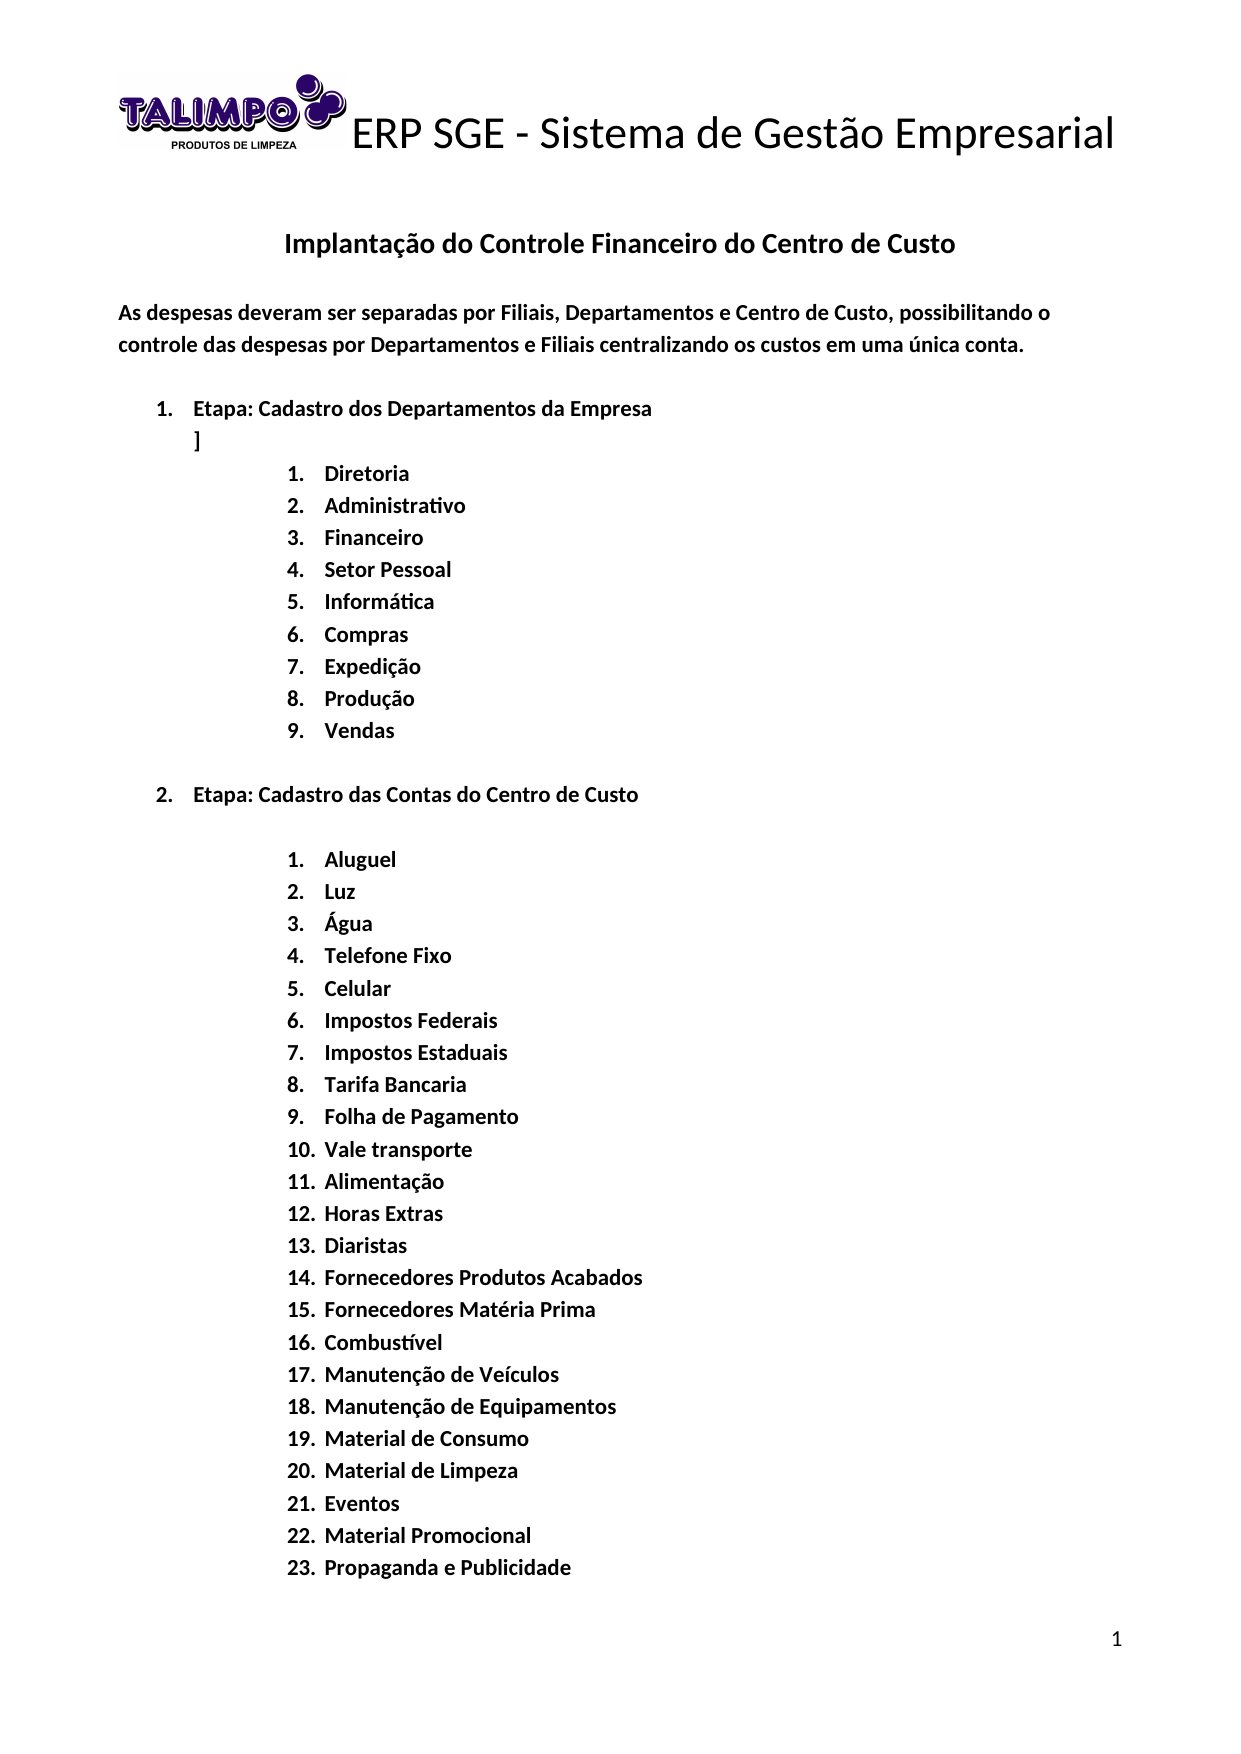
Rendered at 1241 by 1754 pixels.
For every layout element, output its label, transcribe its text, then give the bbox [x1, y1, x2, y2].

list Propaganda e Publicidade [287, 1553, 1122, 1581]
list Combustível [287, 1328, 1122, 1356]
list Etapa: Cadastro dos Departamentos da Empresa [156, 394, 1122, 422]
list Manutenção de Equipamentos [287, 1392, 1122, 1420]
list Horas Extras [287, 1199, 1122, 1227]
list Produção [287, 684, 1122, 712]
list Fornecedores Produtos Acabados [287, 1263, 1122, 1291]
list Expedição [287, 652, 1122, 680]
list Compras [287, 620, 1122, 648]
list ] [193, 427, 1122, 454]
list Setor Pessoal [287, 555, 1122, 583]
list Alimentação [287, 1167, 1122, 1195]
list Telefone Fixo [287, 942, 1122, 969]
list Folha de Pagamento [287, 1102, 1122, 1131]
list Material de Consumo [287, 1424, 1122, 1452]
list Água [287, 909, 1122, 937]
text Implantação do Controle Financeiro do Centro de Custo [118, 225, 1122, 260]
list Tarifa Bancaria [287, 1070, 1122, 1098]
list Financeiro [287, 523, 1122, 551]
list Fornecedores Matéria Prima [287, 1296, 1122, 1324]
list Impostos Estaduais [287, 1038, 1122, 1066]
list Vale transporte [287, 1135, 1122, 1163]
list Diaristas [287, 1231, 1122, 1259]
list Administrativo [287, 491, 1122, 519]
list Diretoria [287, 459, 1122, 487]
list Eventos [287, 1489, 1122, 1517]
list Manutenção de Veículos [287, 1360, 1122, 1388]
list Etapa: Cadastro das Contas do Centro de Custo [156, 781, 1122, 809]
list Luz [287, 877, 1122, 905]
list Informática [287, 587, 1122, 616]
list Aluguel [287, 845, 1122, 873]
list Celular [287, 974, 1122, 1002]
list Material Promocional [287, 1521, 1122, 1549]
list Material de Limpeza [287, 1457, 1122, 1484]
list Vendas [287, 716, 1122, 744]
text As despesas deveram ser separadas por Filiais, Departamentos e Centro de Custo, possibilitando o controle das despesas por Departamentos e Filiais centralizando os custos em uma única conta. [118, 298, 1122, 358]
picture [118, 73, 347, 149]
list Impostos Federais [287, 1006, 1122, 1034]
